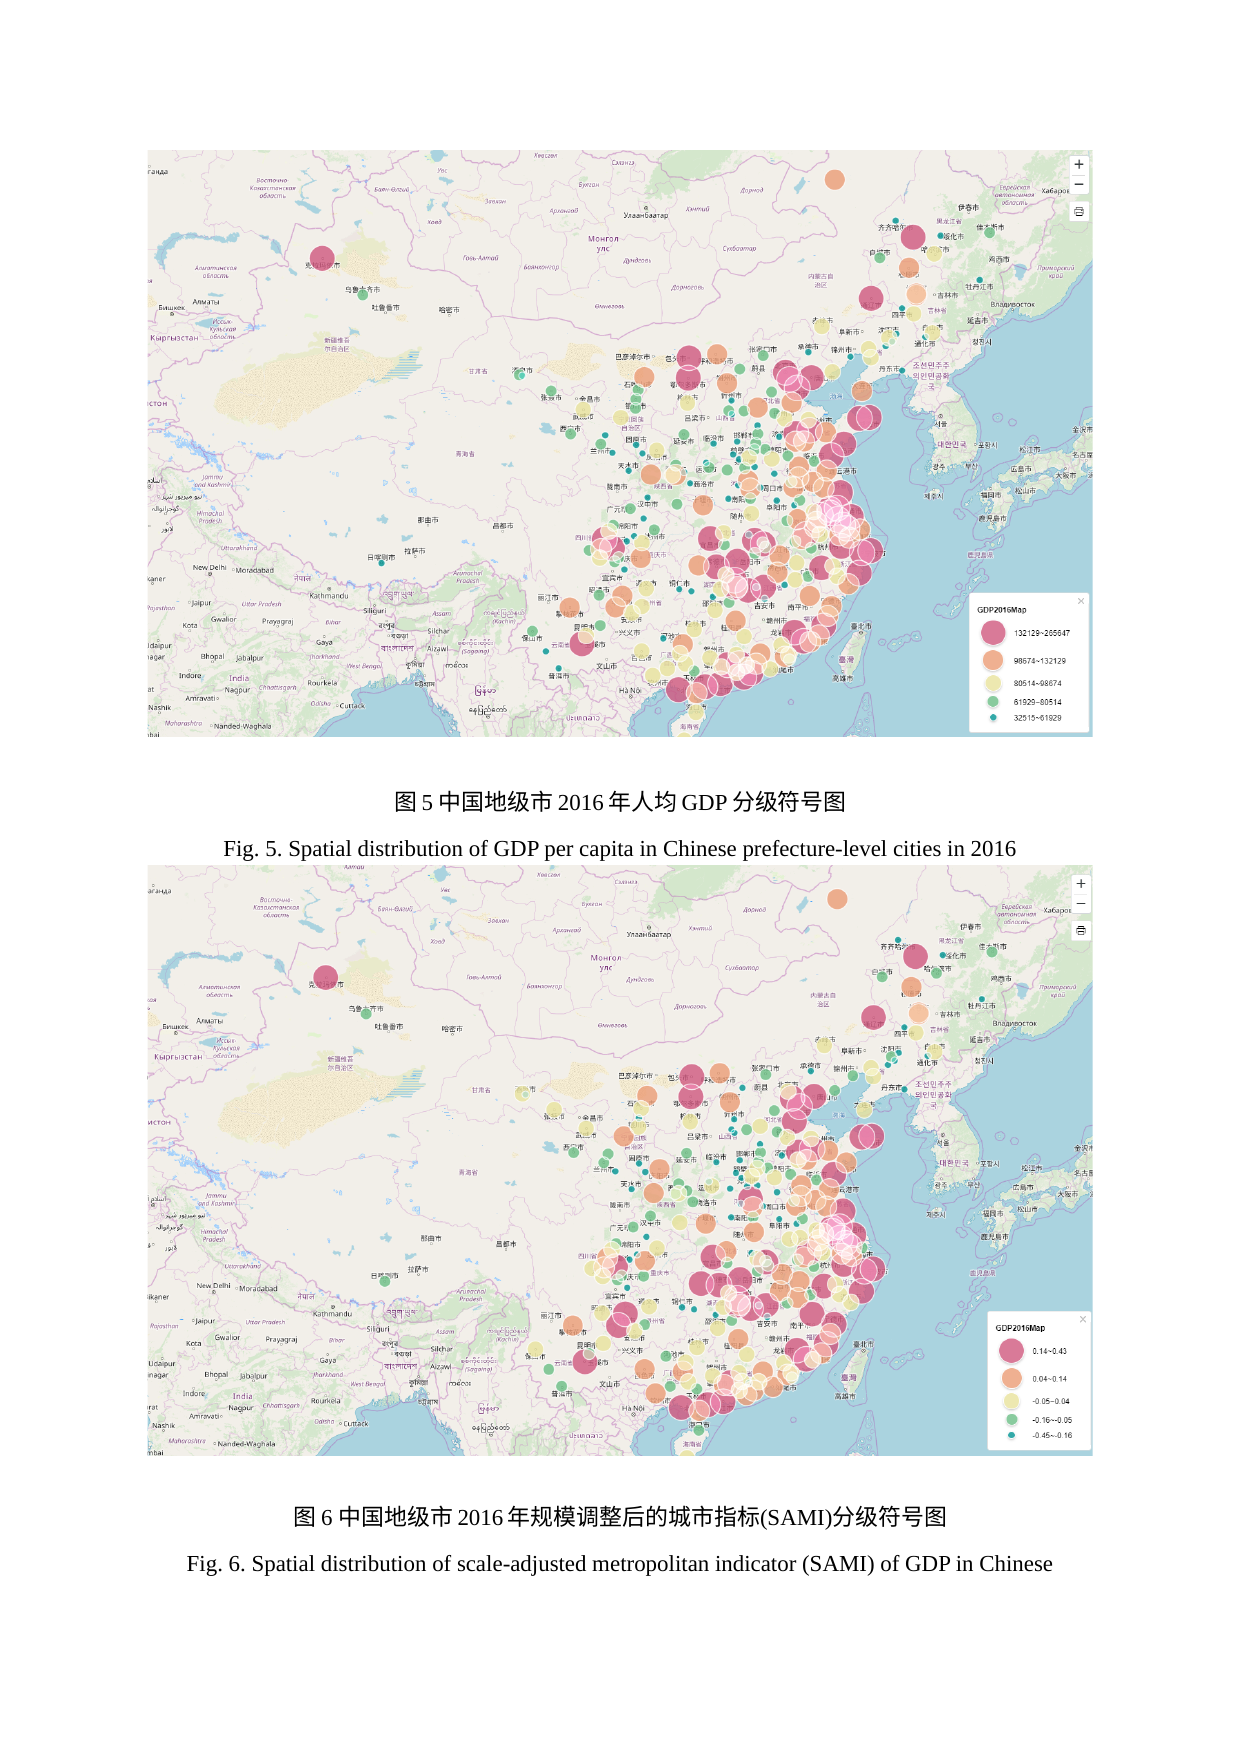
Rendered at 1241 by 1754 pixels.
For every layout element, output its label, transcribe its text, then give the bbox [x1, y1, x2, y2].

text Fig. 5. Spatial distribution of GDP per capita in Chinese prefecture-level cities in 2016 [148, 832, 1092, 865]
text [148, 1547, 1092, 1580]
text 图5 中国地级市2016年人均GDP分级符号图 [148, 767, 1092, 832]
text 图6 中国地级市2016年规模调整后的城市指标(SAMI)分级符号图 [148, 1482, 1092, 1547]
picture [147, 150, 1093, 737]
picture [147, 865, 1093, 1456]
